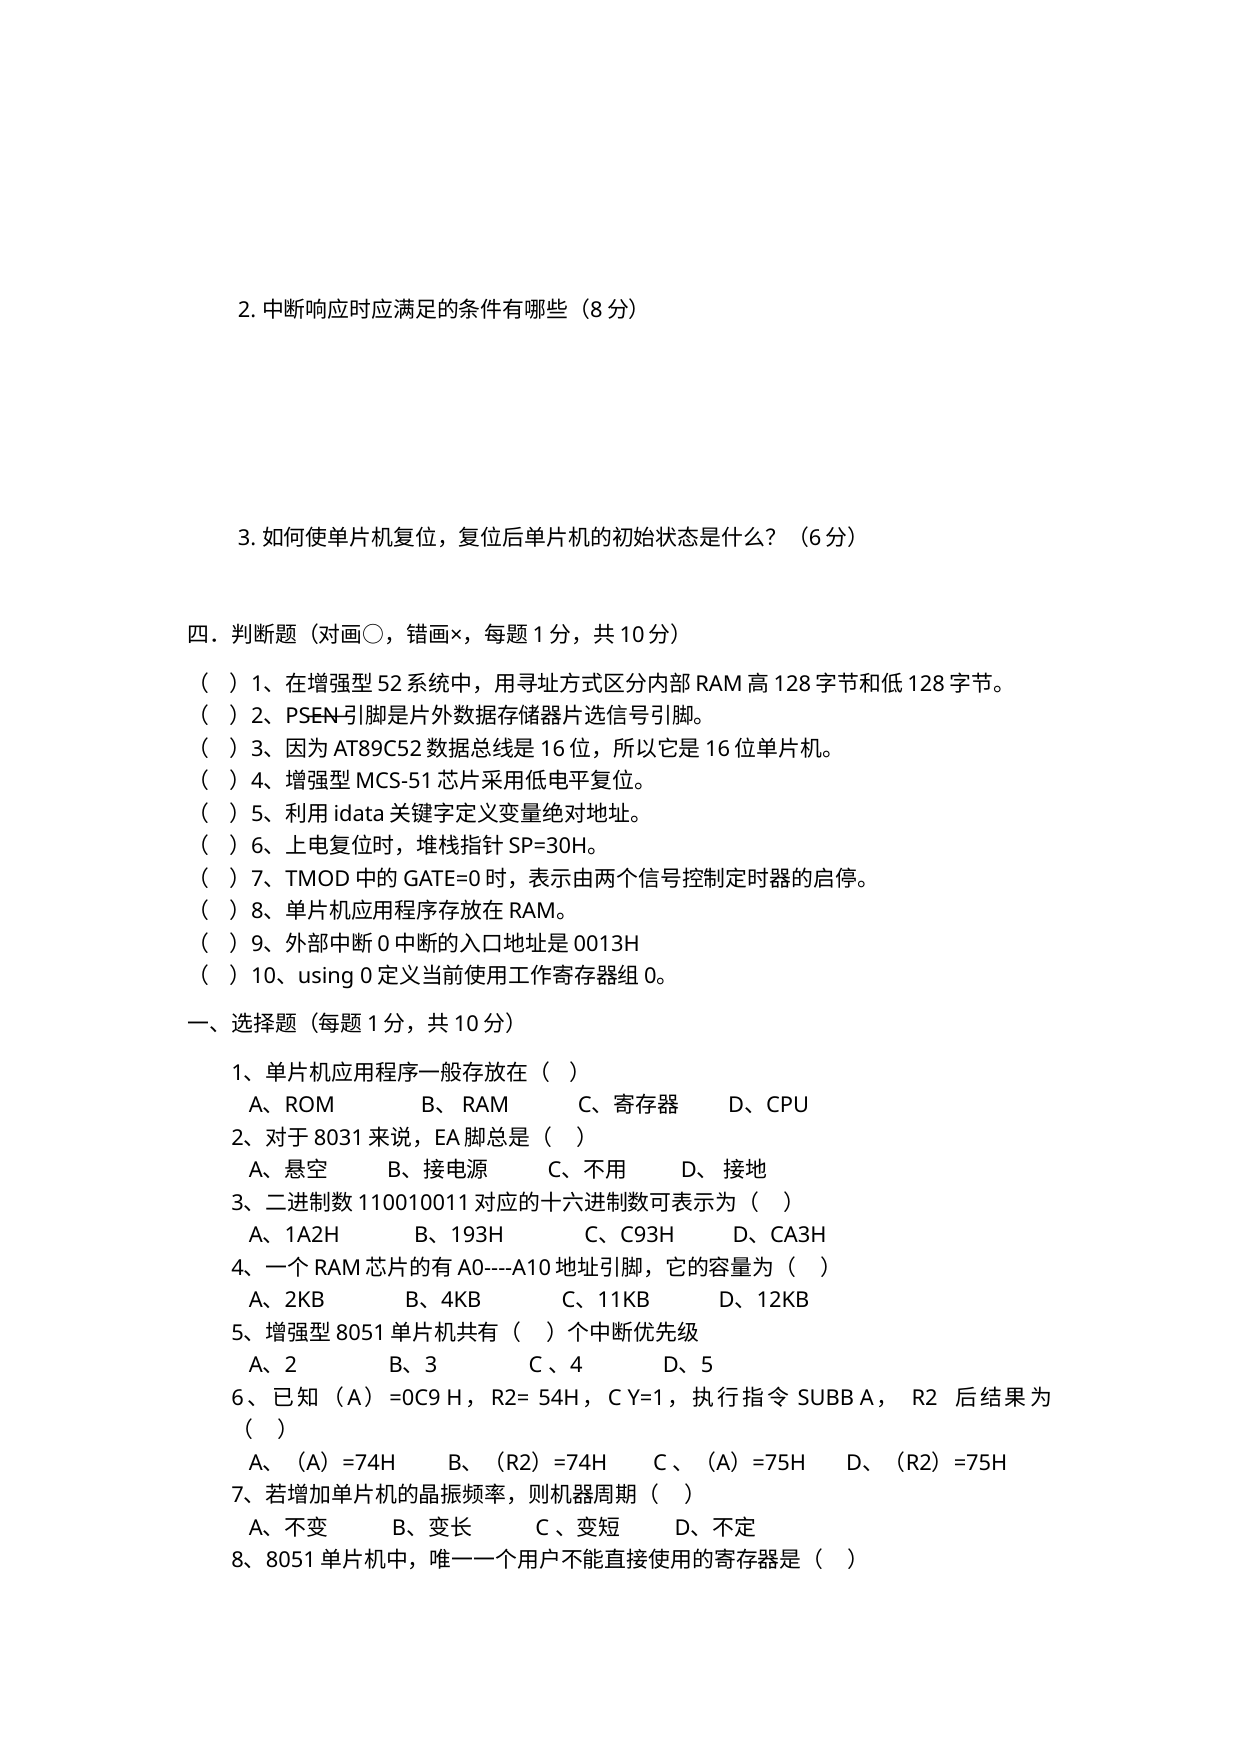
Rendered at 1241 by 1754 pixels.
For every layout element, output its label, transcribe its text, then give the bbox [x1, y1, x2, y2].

text （ ）8、单片机应用程序存放在RAM。 [187, 893, 1053, 925]
text 4、一个RAM芯片的有A0----A10地址引脚，它的容量为（ ） [231, 1249, 1053, 1282]
text 3、二进制数110010011对应的十六进制数可表示为（ ） [231, 1184, 1053, 1217]
text A、不变 B、变长 C 、变短 D、不定 [231, 1509, 1053, 1542]
text 3. 如何使单片机复位，复位后单片机的初始状态是什么？（6分） [238, 519, 1053, 552]
text 6、已知（A）=0C9 H，R2= 54H，C Y=1，执行指令SUBB A， R2 后结果为（ ） [231, 1379, 1053, 1444]
text 8、8051单片机中，唯一一个用户不能直接使用的寄存器是（ ） [231, 1542, 1053, 1574]
text A、2 B、3 C 、4 D、5 [231, 1347, 1053, 1379]
text A、（A）=74H B、（R2）=74H C 、（A）=75H D、（R2）=75H [231, 1444, 1053, 1477]
text （ ）3、因为AT89C52数据总线是16位，所以它是16位单片机。 [187, 730, 1053, 763]
text A、悬空 B、接电源 C、不用 D、 接地 [231, 1152, 1053, 1184]
text 1、单片机应用程序一般存放在（ ） [231, 1054, 1053, 1087]
text 2. 中断响应时应满足的条件有哪些（8分） [238, 292, 1053, 324]
text （ ）2、PSEN引脚是片外数据存储器片选信号引脚。 [187, 698, 1053, 730]
text （ ）6、上电复位时，堆栈指针SP=30H。 [187, 828, 1053, 860]
text 5、增强型8051单片机共有（ ）个中断优先级 [231, 1314, 1053, 1347]
text （ ）5、利用idata关键字定义变量绝对地址。 [187, 795, 1053, 828]
text （ ）10、using 0定义当前使用工作寄存器组0。 [187, 958, 1053, 990]
text A、ROM B、 RAM C、寄存器 D、CPU [231, 1087, 1053, 1119]
text A、2KB B、4KB C、11KB D、12KB [231, 1282, 1053, 1314]
text 7、若增加单片机的晶振频率，则机器周期（ ） [231, 1477, 1053, 1509]
text （ ）1、在增强型52系统中，用寻址方式区分内部RAM高128字节和低128字节。 [187, 665, 1053, 698]
text 四．判断题（对画○，错画×，每题1分，共10分） [187, 617, 1053, 649]
text 2、对于8031来说，EA脚总是（ ） [231, 1119, 1053, 1152]
text （ ）7、TMOD中的GATE=0时，表示由两个信号控制定时器的启停。 [187, 860, 1053, 893]
text （ ）4、增强型MCS-51芯片采用低电平复位。 [187, 763, 1053, 795]
text 一、选择题（每题1分，共10分） [187, 1006, 1053, 1039]
text （ ）9、外部中断0中断的入口地址是0013H [187, 925, 1053, 958]
text A、1A2H B、193H C、C93H D、CA3H [231, 1217, 1053, 1249]
